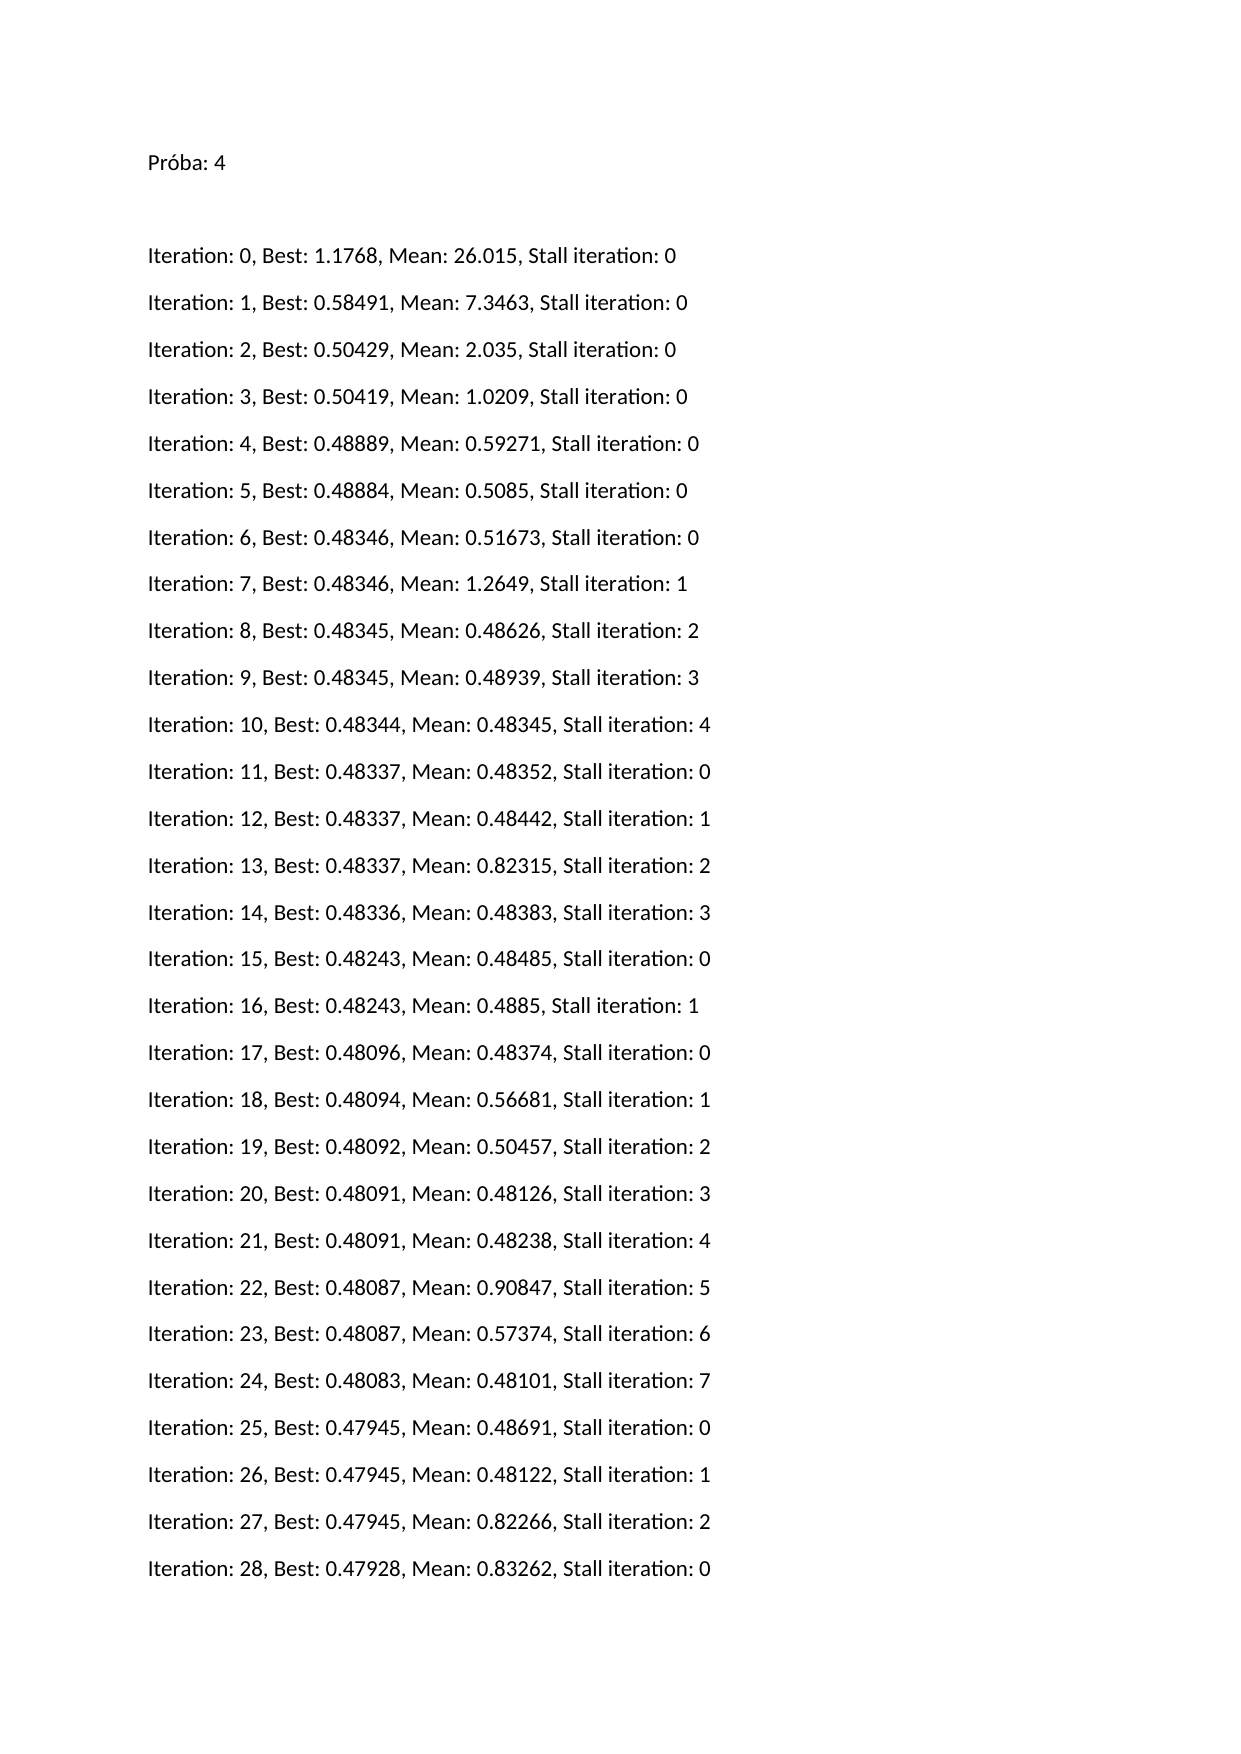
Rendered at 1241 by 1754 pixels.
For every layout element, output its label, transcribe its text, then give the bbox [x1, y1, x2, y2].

text Iteration: 3, Best: 0.50419, Mean: 1.0209, Stall iteration: 0 [148, 382, 1093, 410]
text Iteration: 6, Best: 0.48346, Mean: 0.51673, Stall iteration: 0 [148, 523, 1093, 551]
text Iteration: 22, Best: 0.48087, Mean: 0.90847, Stall iteration: 5 [148, 1273, 1093, 1301]
text Próba: 4 [148, 148, 1093, 176]
text Iteration: 4, Best: 0.48889, Mean: 0.59271, Stall iteration: 0 [148, 429, 1093, 457]
text Iteration: 28, Best: 0.47928, Mean: 0.83262, Stall iteration: 0 [148, 1554, 1093, 1582]
text Iteration: 20, Best: 0.48091, Mean: 0.48126, Stall iteration: 3 [148, 1179, 1093, 1207]
text Iteration: 8, Best: 0.48345, Mean: 0.48626, Stall iteration: 2 [148, 616, 1093, 644]
text Iteration: 25, Best: 0.47945, Mean: 0.48691, Stall iteration: 0 [148, 1413, 1093, 1441]
text Iteration: 14, Best: 0.48336, Mean: 0.48383, Stall iteration: 3 [148, 898, 1093, 926]
text Iteration: 16, Best: 0.48243, Mean: 0.4885, Stall iteration: 1 [148, 991, 1093, 1019]
text Iteration: 27, Best: 0.47945, Mean: 0.82266, Stall iteration: 2 [148, 1507, 1093, 1535]
text Iteration: 23, Best: 0.48087, Mean: 0.57374, Stall iteration: 6 [148, 1319, 1093, 1347]
text Iteration: 21, Best: 0.48091, Mean: 0.48238, Stall iteration: 4 [148, 1226, 1093, 1254]
text Iteration: 10, Best: 0.48344, Mean: 0.48345, Stall iteration: 4 [148, 710, 1093, 738]
text Iteration: 1, Best: 0.58491, Mean: 7.3463, Stall iteration: 0 [148, 288, 1093, 316]
text Iteration: 12, Best: 0.48337, Mean: 0.48442, Stall iteration: 1 [148, 804, 1093, 832]
text Iteration: 9, Best: 0.48345, Mean: 0.48939, Stall iteration: 3 [148, 663, 1093, 691]
text Iteration: 7, Best: 0.48346, Mean: 1.2649, Stall iteration: 1 [148, 569, 1093, 597]
text Iteration: 17, Best: 0.48096, Mean: 0.48374, Stall iteration: 0 [148, 1038, 1093, 1066]
text Iteration: 13, Best: 0.48337, Mean: 0.82315, Stall iteration: 2 [148, 851, 1093, 879]
text Iteration: 26, Best: 0.47945, Mean: 0.48122, Stall iteration: 1 [148, 1460, 1093, 1488]
text Iteration: 15, Best: 0.48243, Mean: 0.48485, Stall iteration: 0 [148, 944, 1093, 972]
text Iteration: 2, Best: 0.50429, Mean: 2.035, Stall iteration: 0 [148, 335, 1093, 363]
text Iteration: 11, Best: 0.48337, Mean: 0.48352, Stall iteration: 0 [148, 757, 1093, 785]
text Iteration: 18, Best: 0.48094, Mean: 0.56681, Stall iteration: 1 [148, 1085, 1093, 1113]
text Iteration: 0, Best: 1.1768, Mean: 26.015, Stall iteration: 0 [148, 241, 1093, 269]
text Iteration: 5, Best: 0.48884, Mean: 0.5085, Stall iteration: 0 [148, 476, 1093, 504]
text Iteration: 19, Best: 0.48092, Mean: 0.50457, Stall iteration: 2 [148, 1132, 1093, 1160]
text Iteration: 24, Best: 0.48083, Mean: 0.48101, Stall iteration: 7 [148, 1366, 1093, 1394]
